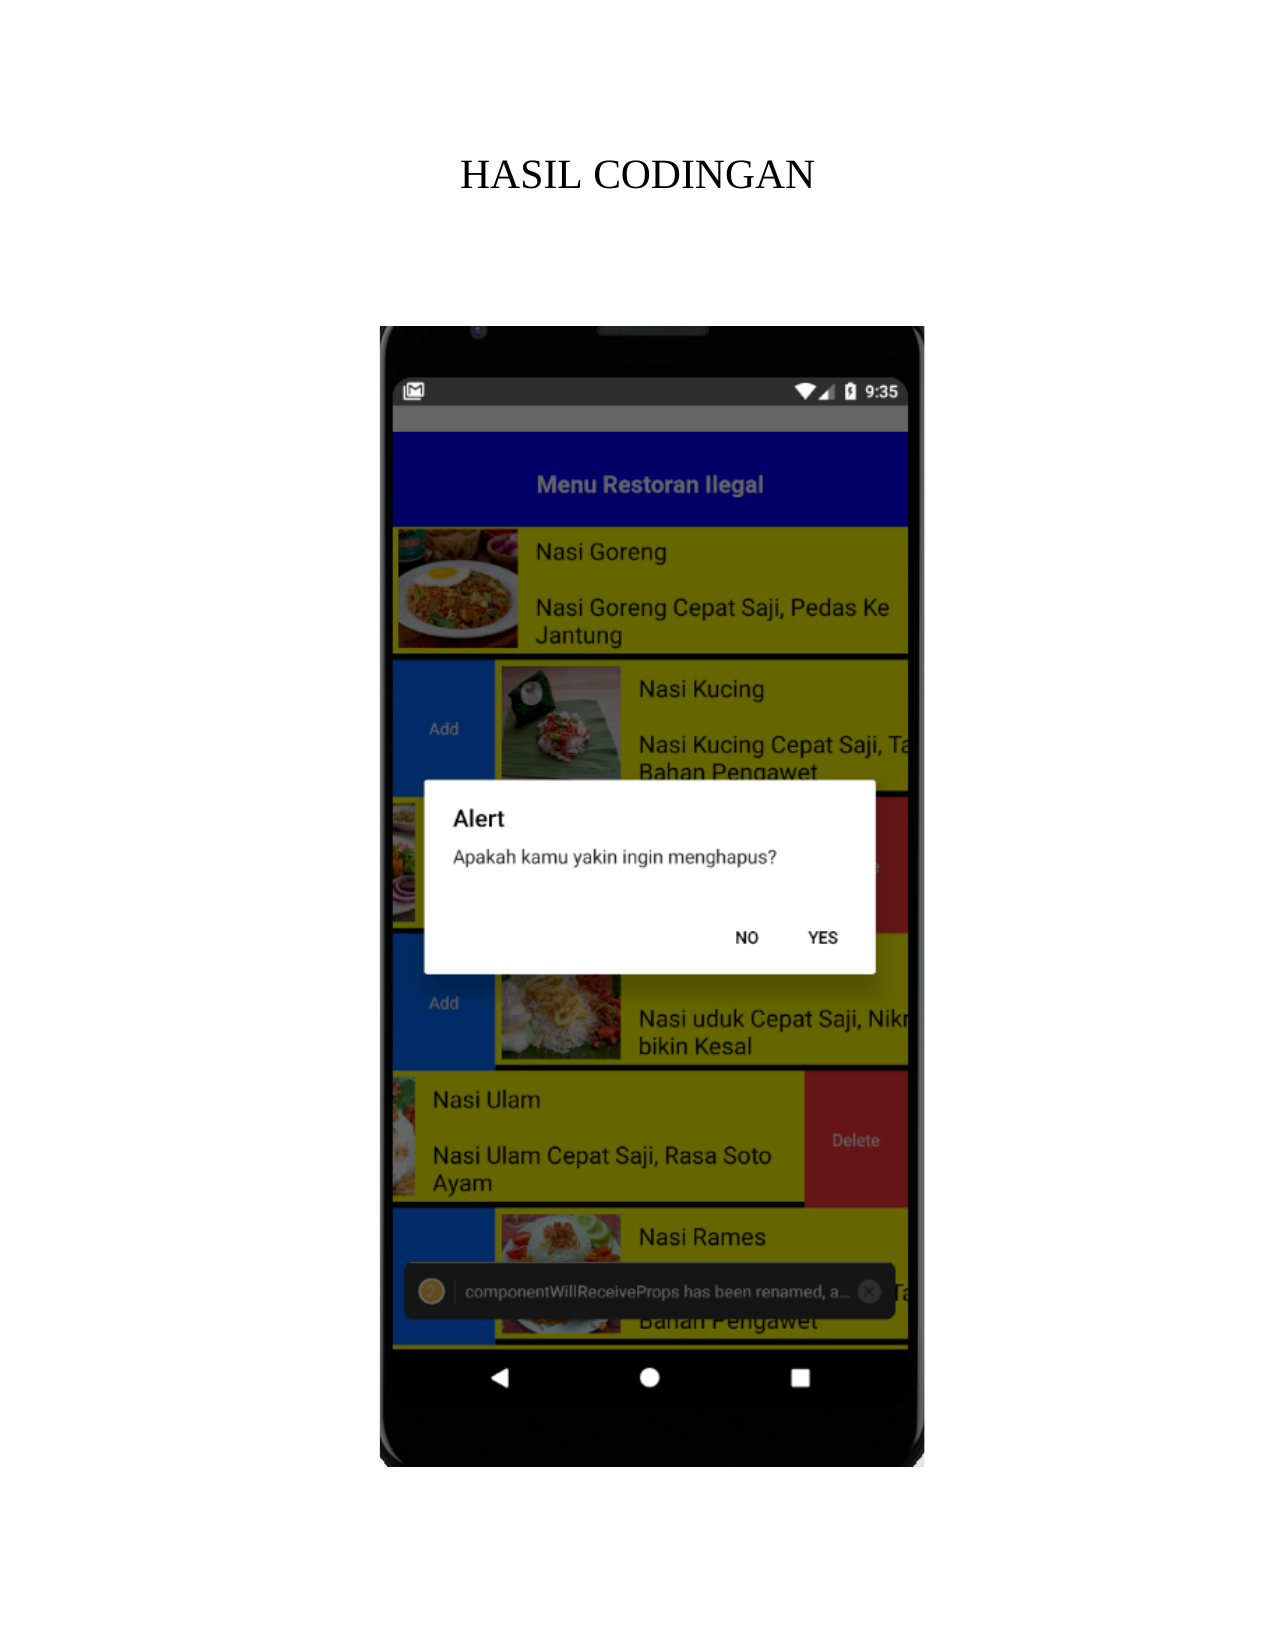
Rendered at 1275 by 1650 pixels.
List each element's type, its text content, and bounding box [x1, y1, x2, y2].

picture [379, 326, 925, 1467]
text HASIL CODINGAN [150, 150, 1125, 198]
